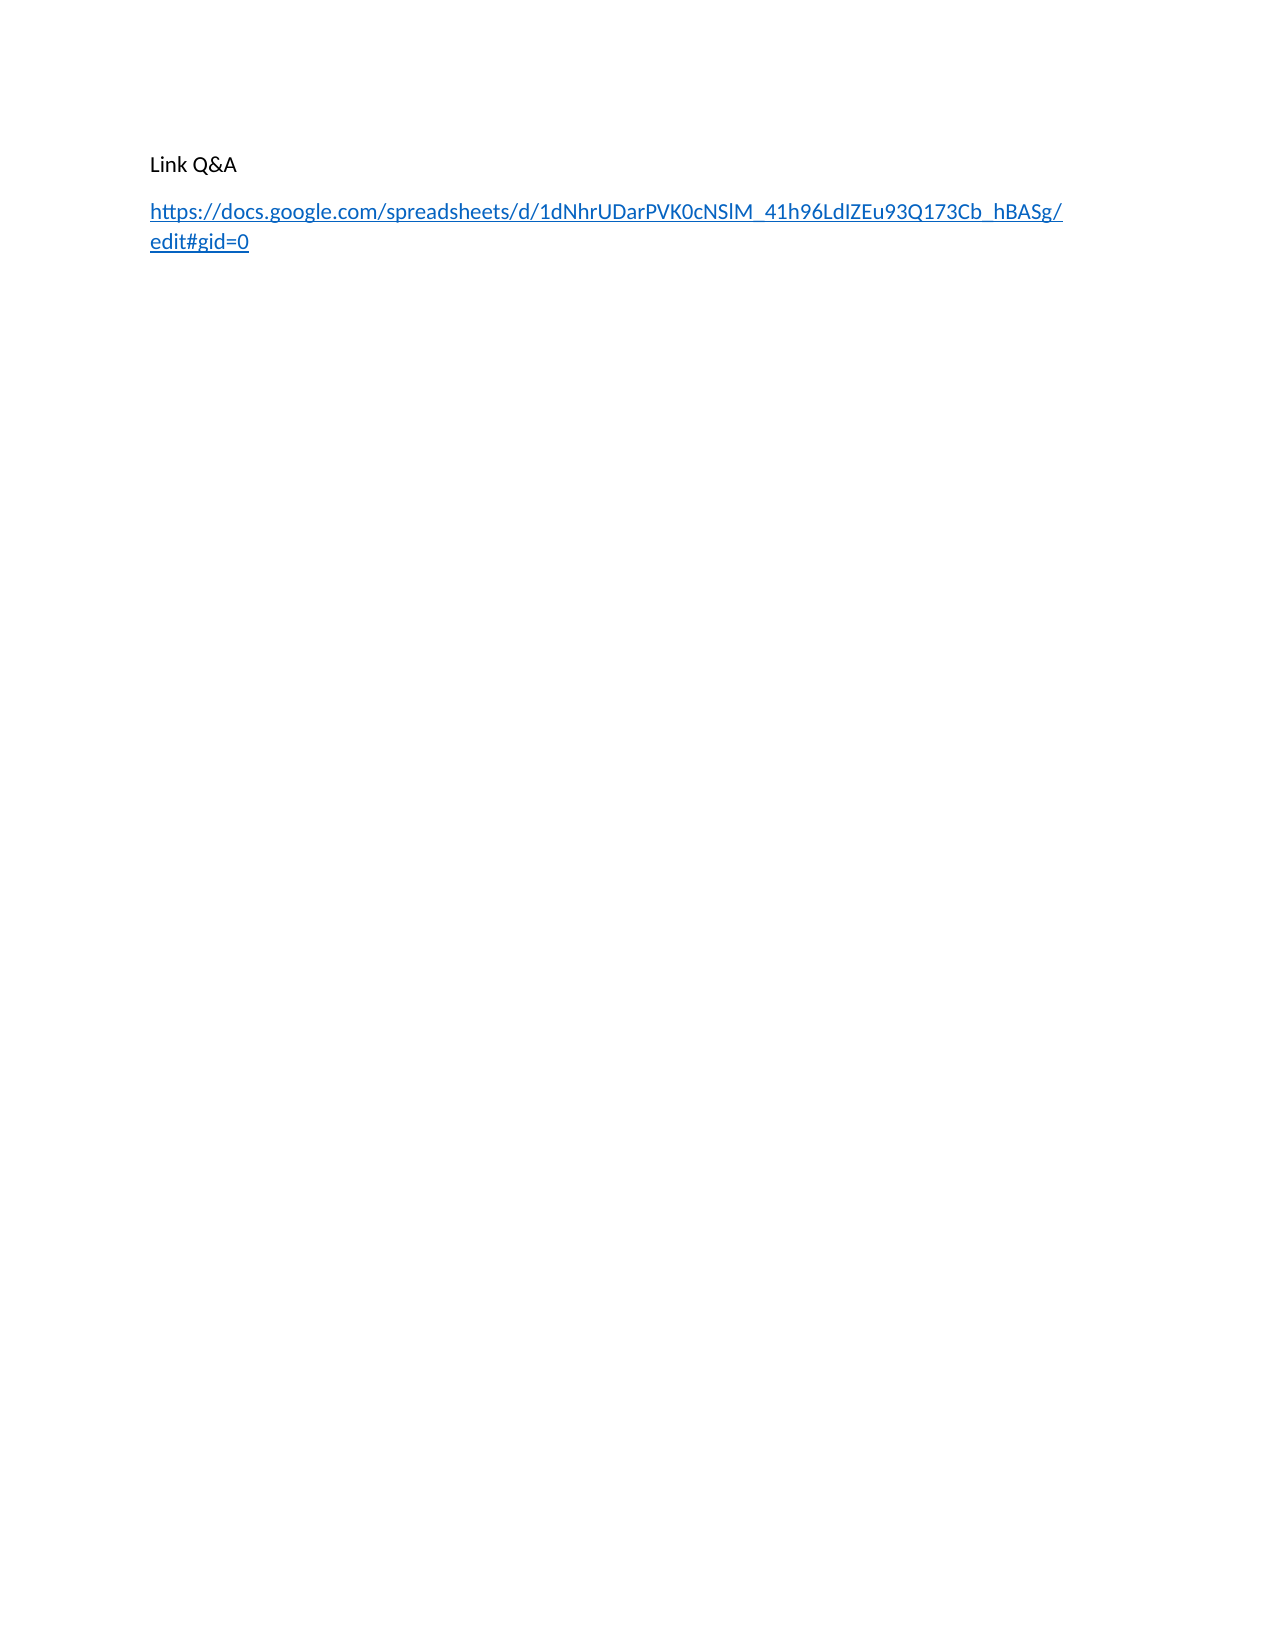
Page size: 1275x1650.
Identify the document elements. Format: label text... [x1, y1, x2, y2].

text Link Q&A [150, 150, 1125, 178]
text https://docs.google.com/spreadsheets/d/1dNhrUDarPVK0cNSlM_41h96LdIZEu93Q173Cb_hBASg/edit#gid=0 [150, 197, 1125, 255]
